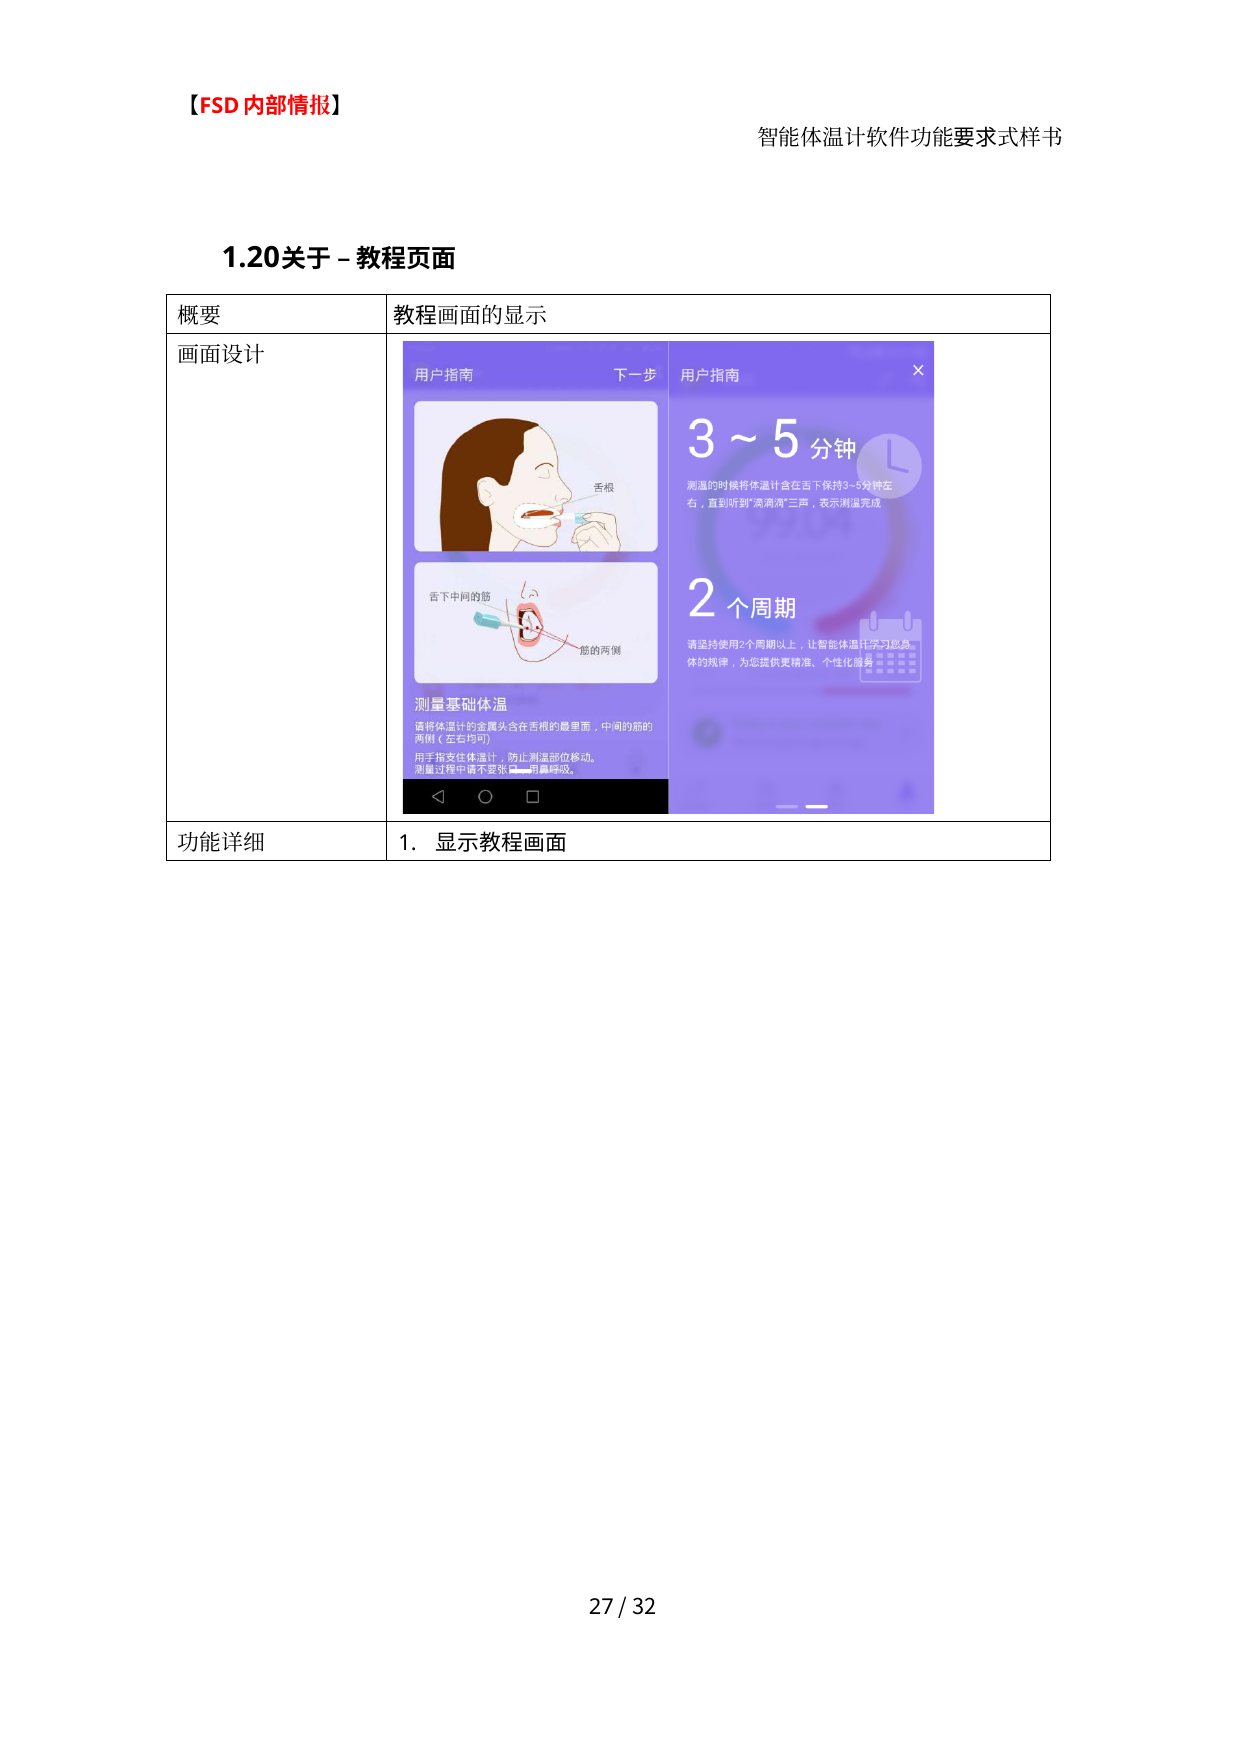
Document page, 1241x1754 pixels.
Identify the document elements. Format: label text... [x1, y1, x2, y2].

picture [402, 341, 935, 814]
table_header 教程画面的显示 [387, 295, 1050, 333]
table_cell 功能详细 [167, 822, 386, 860]
list 关于 – 教程页面 [221, 219, 1063, 294]
table_header 概要 [167, 295, 386, 333]
table_cell 显示教程画面 [387, 822, 1050, 860]
table_cell [387, 334, 1050, 821]
table_cell 画面设计 [167, 334, 386, 821]
